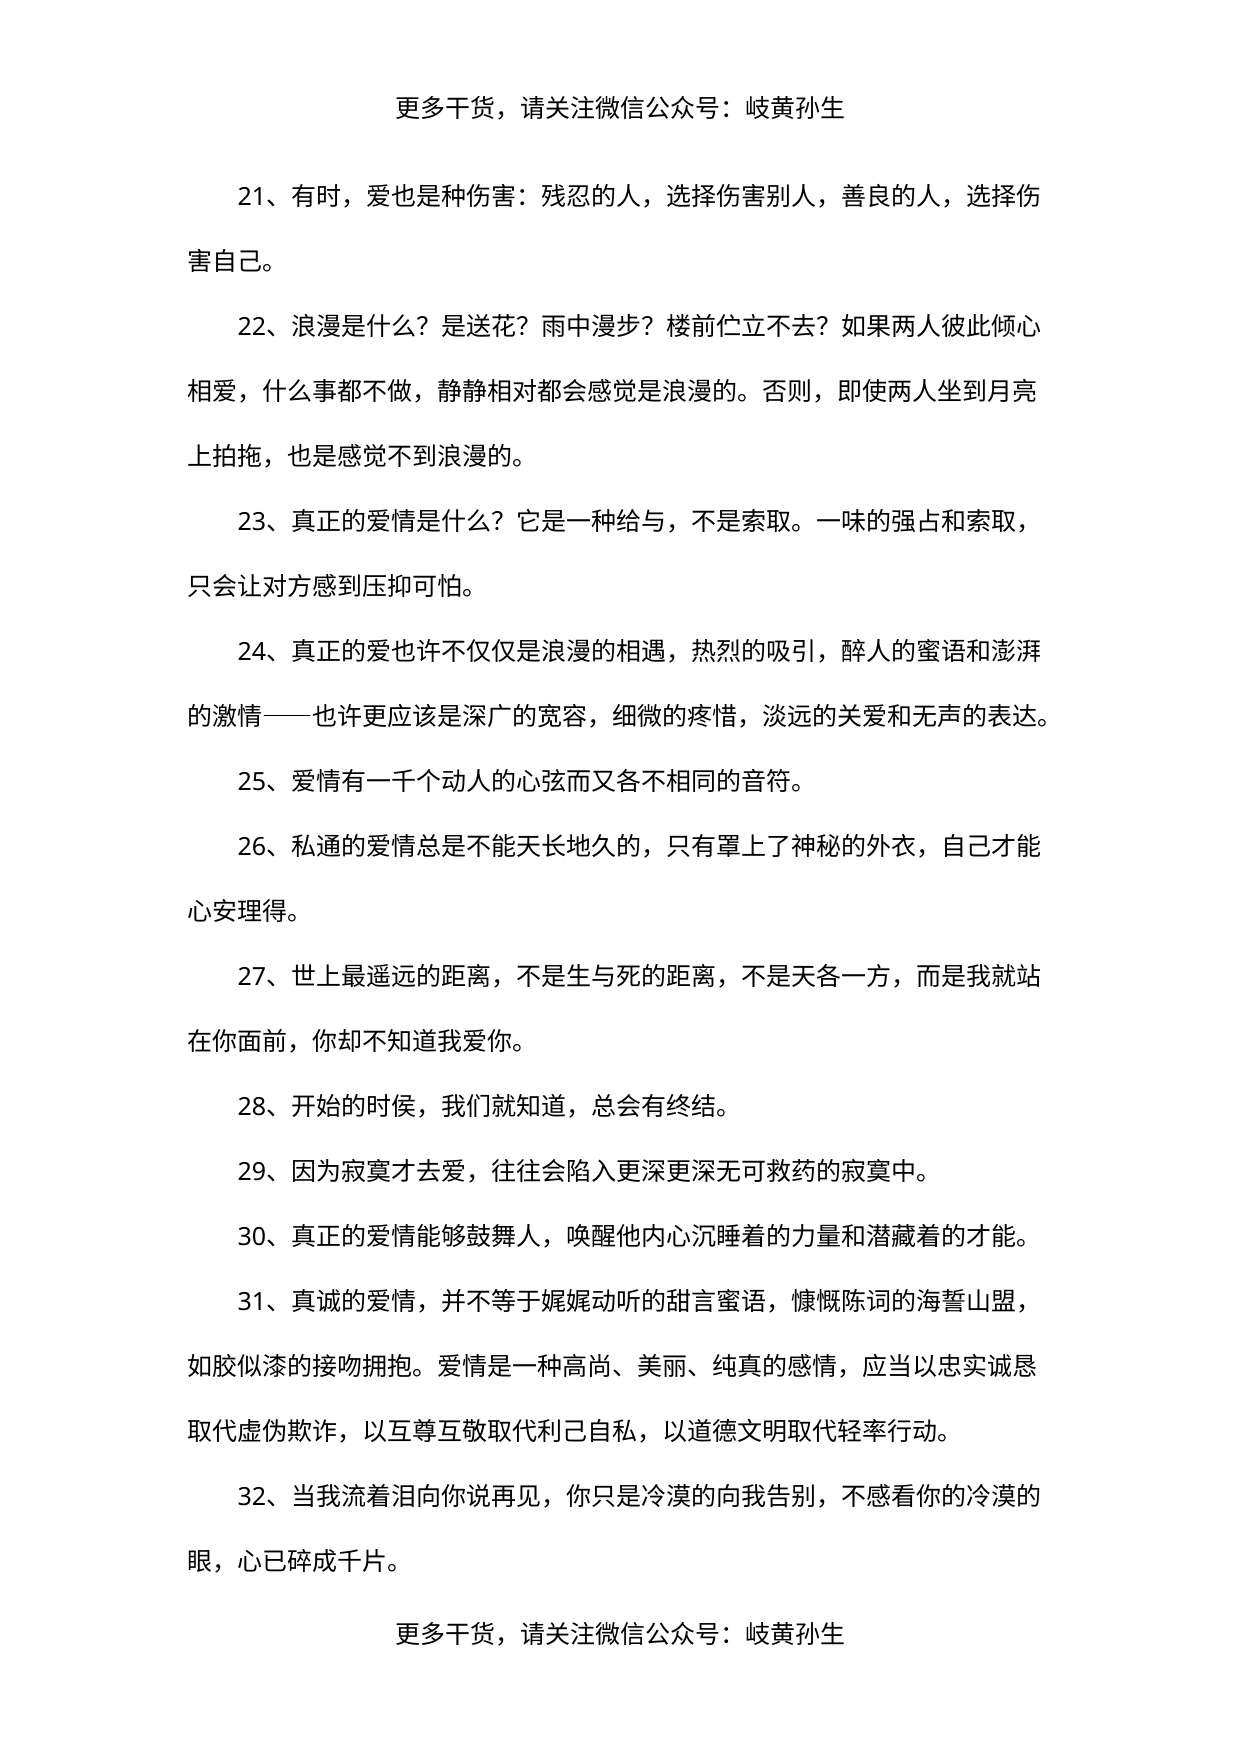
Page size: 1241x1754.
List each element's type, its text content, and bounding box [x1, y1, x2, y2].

text 31、真诚的爱情，并不等于娓娓动听的甜言蜜语，慷慨陈词的海誓山盟，如胶似漆的接吻拥抱。爱情是一种高尚、美丽、纯真的感情，应当以忠实诚恳取代虚伪欺诈，以互尊互敬取代利己自私，以道德文明取代轻率行动。 [187, 1267, 1053, 1462]
text 32、当我流着泪向你说再见，你只是冷漠的向我告别，不感看你的冷漠的眼，心已碎成千片。 [187, 1462, 1053, 1592]
text 26、私通的爱情总是不能天长地久的，只有罩上了神秘的外衣，自己才能心安理得。 [187, 812, 1053, 942]
text 23、真正的爱情是什么？它是一种给与，不是索取。一味的强占和索取，只会让对方感到压抑可怕。 [187, 487, 1053, 617]
text 25、爱情有一千个动人的心弦而又各不相同的音符。 [187, 747, 1053, 812]
text 24、真正的爱也许不仅仅是浪漫的相遇，热烈的吸引，醉人的蜜语和澎湃的激情——也许更应该是深广的宽容，细微的疼惜，淡远的关爱和无声的表达。 [187, 617, 1053, 747]
text 22、浪漫是什么？是送花？雨中漫步？楼前伫立不去？如果两人彼此倾心相爱，什么事都不做，静静相对都会感觉是浪漫的。否则，即使两人坐到月亮上拍拖，也是感觉不到浪漫的。 [187, 292, 1053, 487]
text 29、因为寂寞才去爱，往往会陷入更深更深无可救药的寂寞中。 [187, 1137, 1053, 1202]
text 21、有时，爱也是种伤害：残忍的人，选择伤害别人，善良的人，选择伤害自己。 [187, 162, 1053, 292]
text 28、开始的时侯，我们就知道，总会有终结。 [187, 1072, 1053, 1137]
text 30、真正的爱情能够鼓舞人，唤醒他内心沉睡着的力量和潜藏着的才能。 [187, 1202, 1053, 1267]
text 27、世上最遥远的距离，不是生与死的距离，不是天各一方，而是我就站在你面前，你却不知道我爱你。 [187, 942, 1053, 1072]
